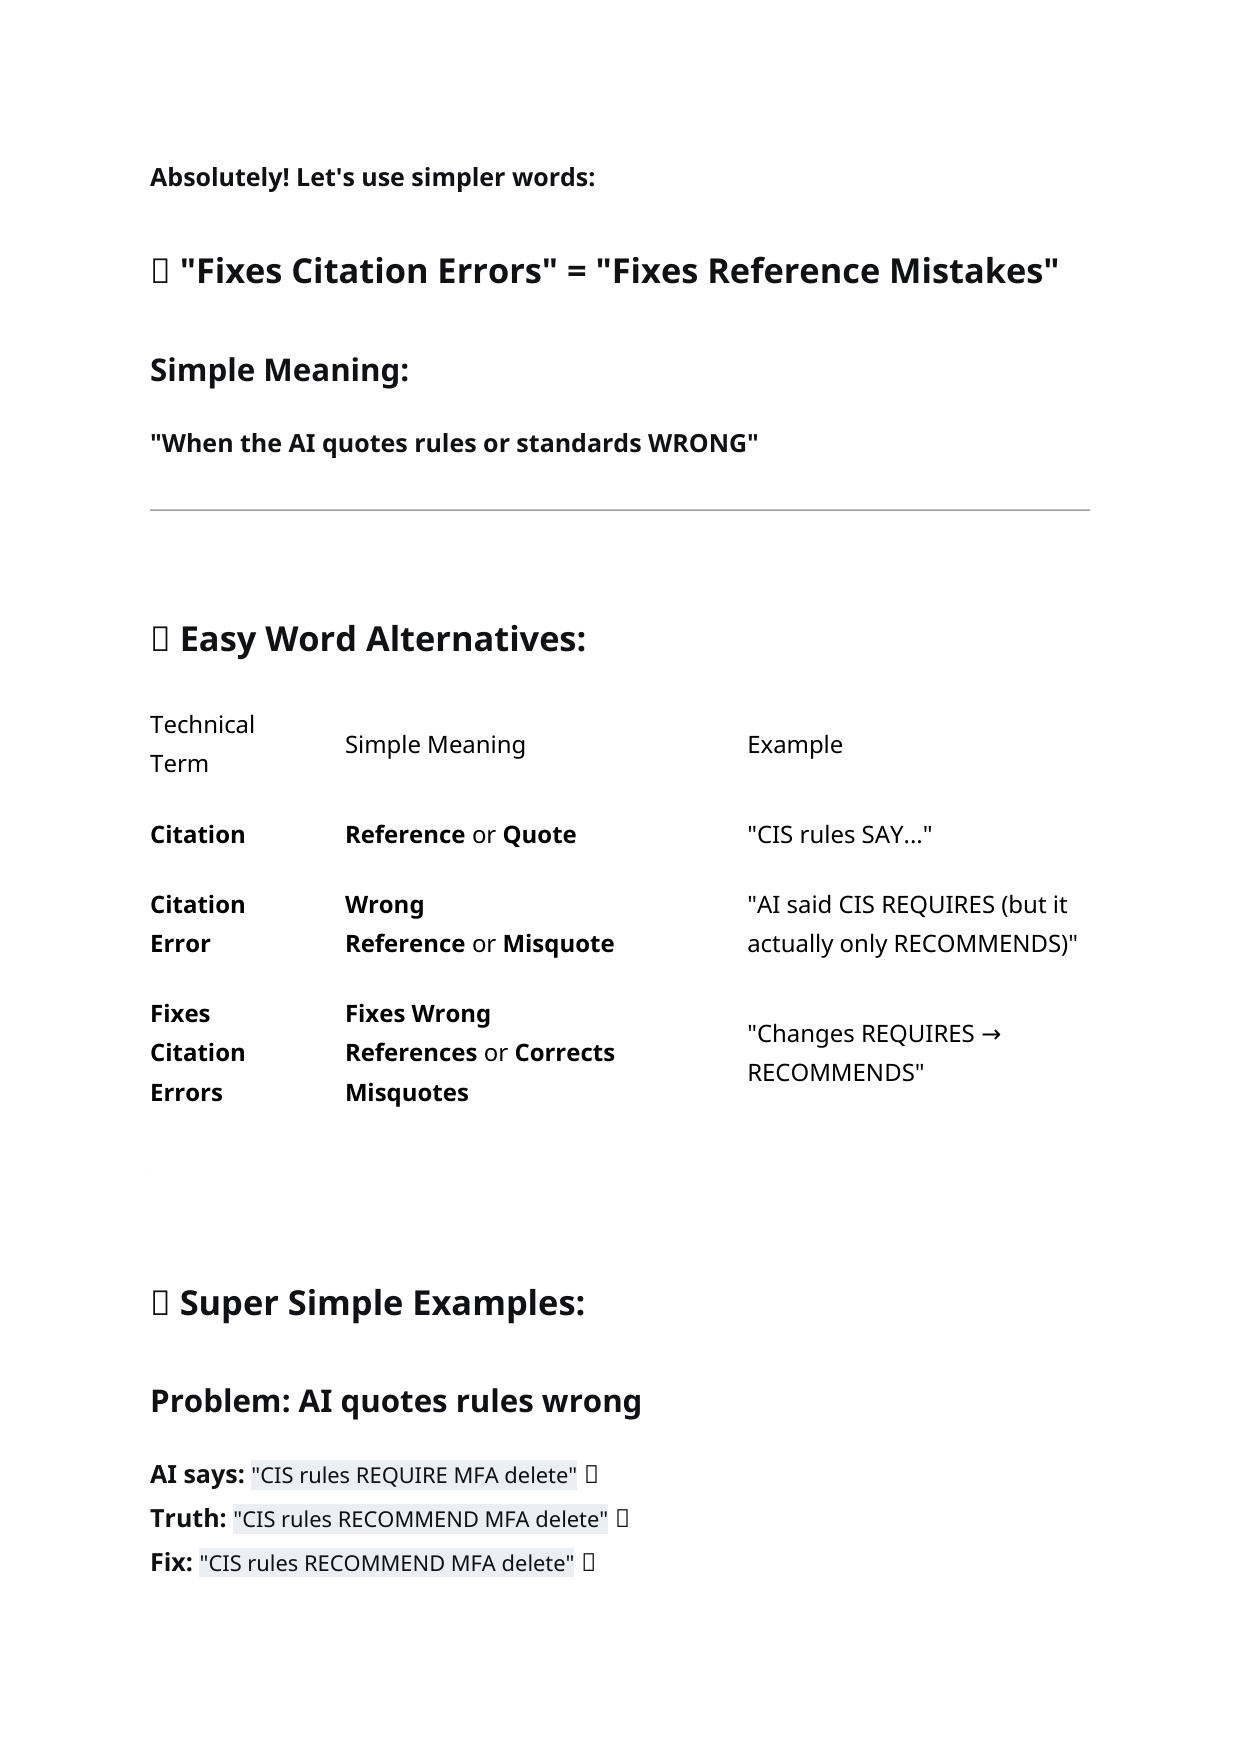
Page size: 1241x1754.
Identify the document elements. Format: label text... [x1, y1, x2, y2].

text Simple Meaning: [150, 344, 1090, 391]
text Problem: AI quotes rules wrong [150, 1375, 1090, 1422]
text AI says: "CIS rules REQUIRE MFA delete" ❌ Truth: "CIS rules RECOMMEND MFA delete" ✅ Fix: "CIS rules RECOMMEND MFA delete" 🎯 [150, 1447, 1090, 1578]
text 🎯 Super Simple Examples: [150, 1275, 1090, 1325]
text 🎯 "Fixes Citation Errors" = "Fixes Reference Mistakes" [150, 244, 1090, 294]
table_cell "CIS rules SAY..." [722, 795, 1090, 866]
text "When the AI quotes rules or standards WRONG" [150, 416, 1090, 459]
table_cell Fixes Wrong References or Corrects Misquotes [320, 975, 722, 1123]
table_cell Fixes Citation Errors [150, 975, 320, 1123]
table_cell Wrong Reference or Misquote [320, 866, 722, 975]
table_cell Reference or Quote [320, 795, 722, 866]
table_cell "AI said CIS REQUIRES (but it actually only RECOMMENDS)" [722, 866, 1090, 975]
text Absolutely! Let's use simpler words: [150, 150, 1090, 194]
table_cell Citation [150, 795, 320, 866]
text 🎯 Easy Word Alternatives: [150, 611, 1090, 661]
table_header Simple Meaning [320, 686, 722, 795]
table_header Example [722, 686, 1090, 795]
table_header Technical Term [150, 686, 320, 795]
table_cell "Changes REQUIRES → RECOMMENDS" [722, 975, 1090, 1123]
table_cell Citation Error [150, 866, 320, 975]
